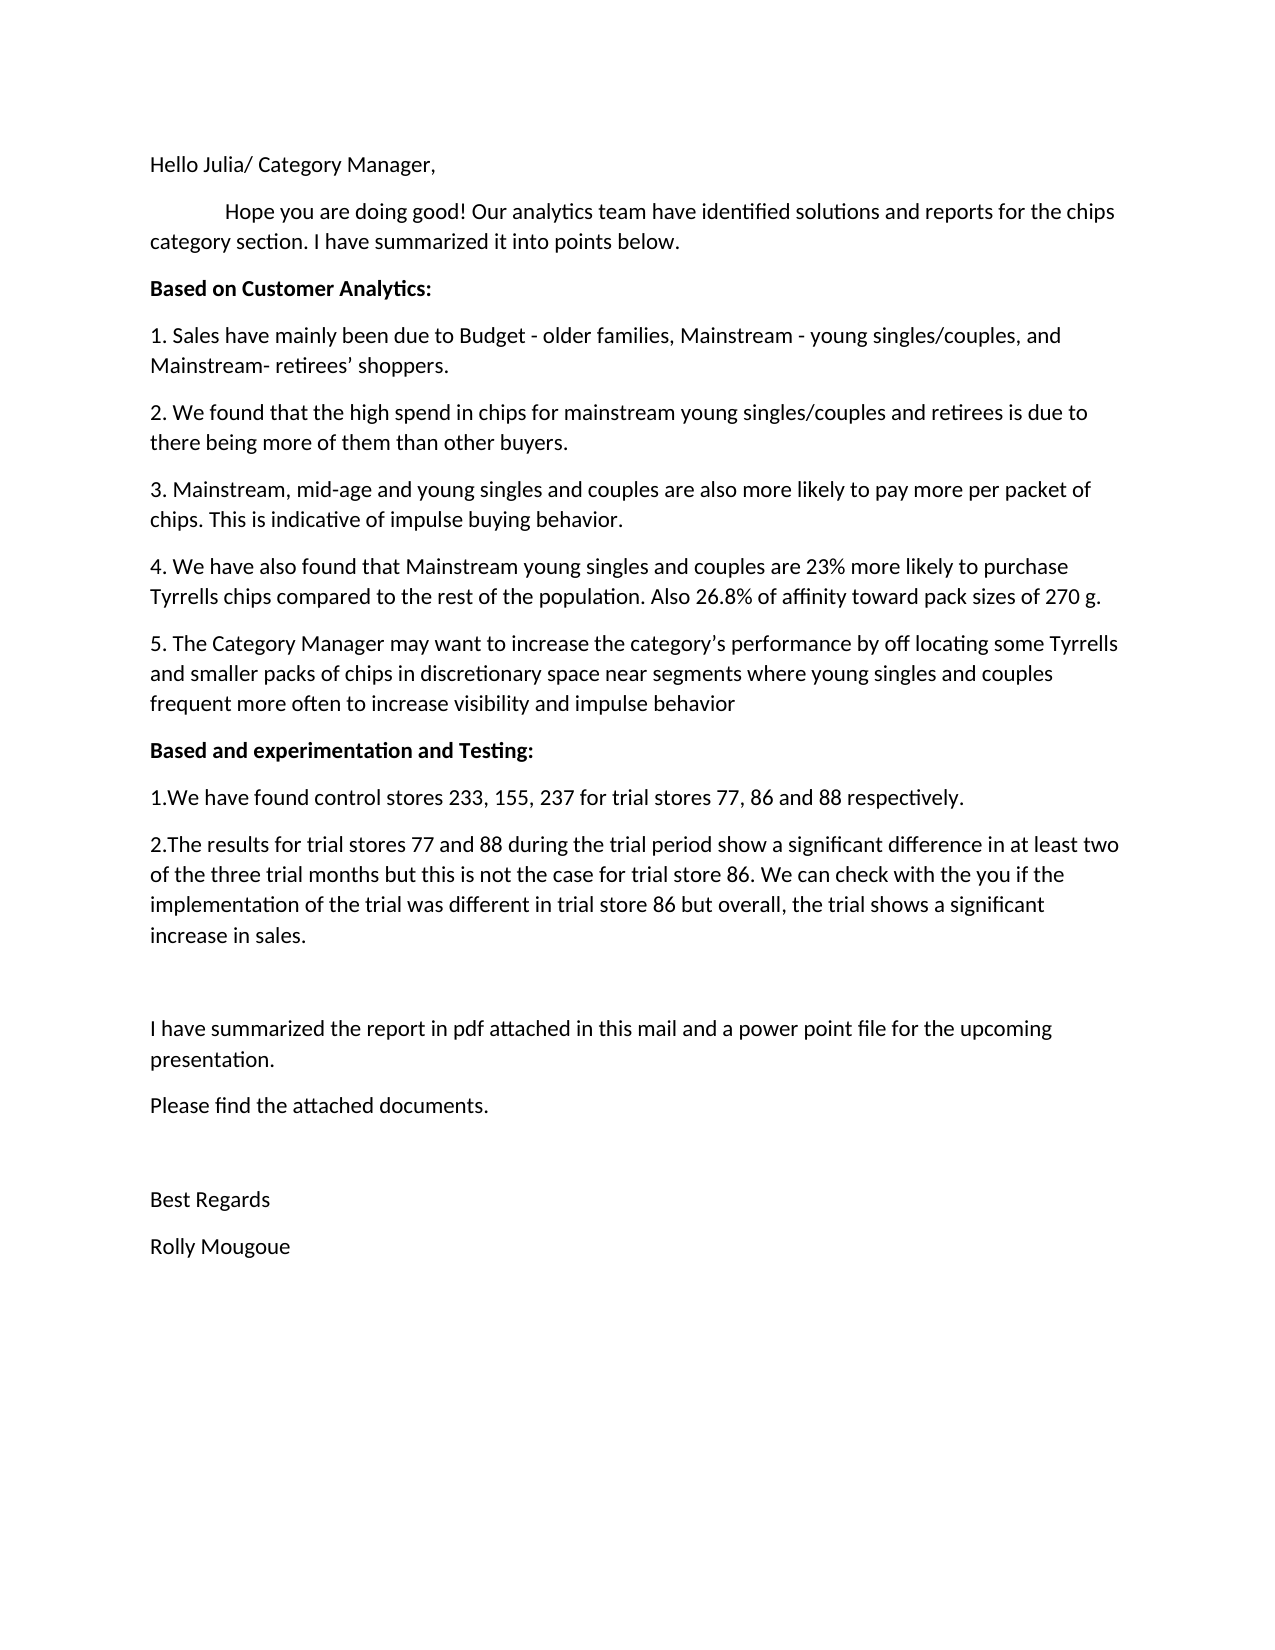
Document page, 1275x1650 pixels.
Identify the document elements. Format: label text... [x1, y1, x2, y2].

text 2. We found that the high spend in chips for mainstream young singles/couples and retirees is due to there being more of them than other buyers. [150, 398, 1125, 456]
text 1.We have found control stores 233, 155, 237 for trial stores 77, 86 and 88 respectively. [150, 783, 1125, 811]
text Rolly Mougoue [150, 1232, 1125, 1260]
text 2.The results for trial stores 77 and 88 during the trial period show a significant difference in at least two of the three trial months but this is not the case for trial store 86. We can check with the you if the implementation of the trial was different in trial store 86 but overall, the trial shows a significant increase in sales. [150, 830, 1125, 949]
text I have summarized the report in pdf attached in this mail and a power point file for the upcoming presentation. [150, 1014, 1125, 1073]
text 3. Mainstream, mid-age and young singles and couples are also more likely to pay more per packet of chips. This is indicative of impulse buying behavior. [150, 475, 1125, 533]
text Hope you are doing good! Our analytics team have identified solutions and reports for the chips category section. I have summarized it into points below. [150, 197, 1125, 255]
text Hello Julia/ Category Manager, [150, 150, 1125, 178]
text Based on Customer Analytics: [150, 274, 1125, 302]
text 1. Sales have mainly been due to Budget - older families, Mainstream - young singles/couples, and Mainstream- retirees’ shoppers. [150, 321, 1125, 379]
text Please find the attached documents. [150, 1092, 1125, 1120]
text Based and experimentation and Testing: [150, 736, 1125, 764]
text Best Regards [150, 1185, 1125, 1213]
text 4. We have also found that Mainstream young singles and couples are 23% more likely to purchase Tyrrells chips compared to the rest of the population. Also 26.8% of affinity toward pack sizes of 270 g. [150, 552, 1125, 610]
text 5. The Category Manager may want to increase the category’s performance by off locating some Tyrrells and smaller packs of chips in discretionary space near segments where young singles and couples frequent more often to increase visibility and impulse behavior [150, 629, 1125, 718]
